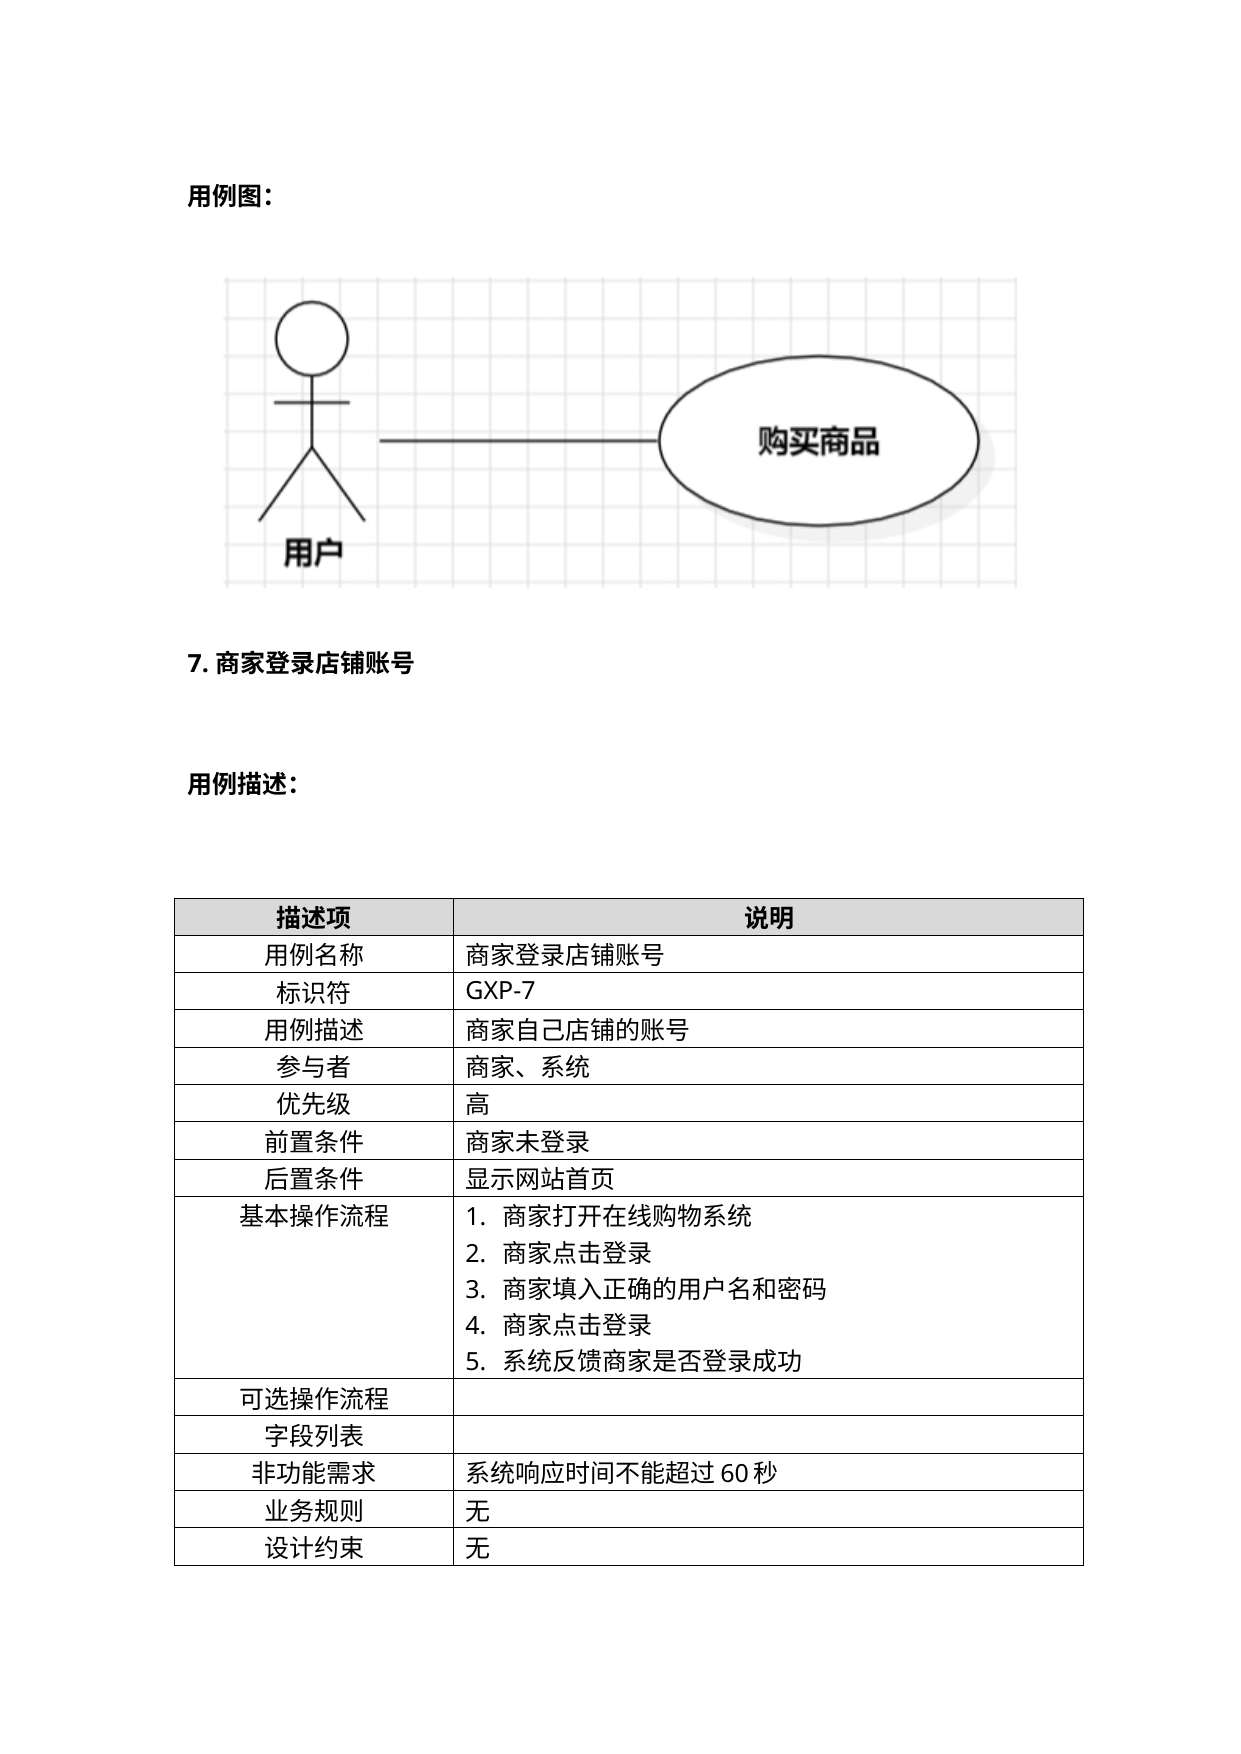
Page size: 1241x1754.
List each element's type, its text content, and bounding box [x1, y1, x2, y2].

table_cell 设计约束 [175, 1528, 453, 1564]
table_cell 可选操作流程 [175, 1379, 453, 1415]
subtitle 用例描述： [187, 750, 1053, 815]
table_cell 高 [454, 1085, 1083, 1121]
table_cell 用例描述 [175, 1010, 453, 1047]
table_cell 参与者 [175, 1048, 453, 1084]
table_cell 无 [454, 1491, 1083, 1527]
table_cell 商家打开在线购物系统 商家点击登录 商家填入正确的用户名和密码 商家点击登录 系统反馈商家是否登录成功 [454, 1197, 1083, 1378]
table_cell 业务规则 [175, 1491, 453, 1527]
table_cell [454, 1379, 1083, 1415]
table_cell GXP-7 [454, 973, 1083, 1009]
subtitle 商家登录店铺账号 [187, 629, 1053, 694]
table_cell 商家登录店铺账号 [454, 936, 1083, 972]
table_cell [454, 1416, 1083, 1453]
subtitle 用例图： [187, 162, 1053, 227]
table_cell 商家未登录 [454, 1122, 1083, 1158]
table_cell 后置条件 [175, 1160, 453, 1196]
table_cell 商家自己店铺的账号 [454, 1010, 1083, 1047]
table_cell 显示网站首页 [454, 1160, 1083, 1196]
table_cell 基本操作流程 [175, 1197, 453, 1378]
table_cell 系统响应时间不能超过60秒 [454, 1454, 1083, 1490]
table_header 说明 [454, 899, 1083, 935]
table_cell 前置条件 [175, 1122, 453, 1158]
table_cell 优先级 [175, 1085, 453, 1121]
table_cell 字段列表 [175, 1416, 453, 1453]
picture [223, 277, 1018, 588]
table_cell 用例名称 [175, 936, 453, 972]
table_cell 无 [454, 1528, 1083, 1564]
table_cell 非功能需求 [175, 1454, 453, 1490]
table_header 描述项 [175, 899, 453, 935]
table_cell 标识符 [175, 973, 453, 1009]
table_cell 商家、系统 [454, 1048, 1083, 1084]
